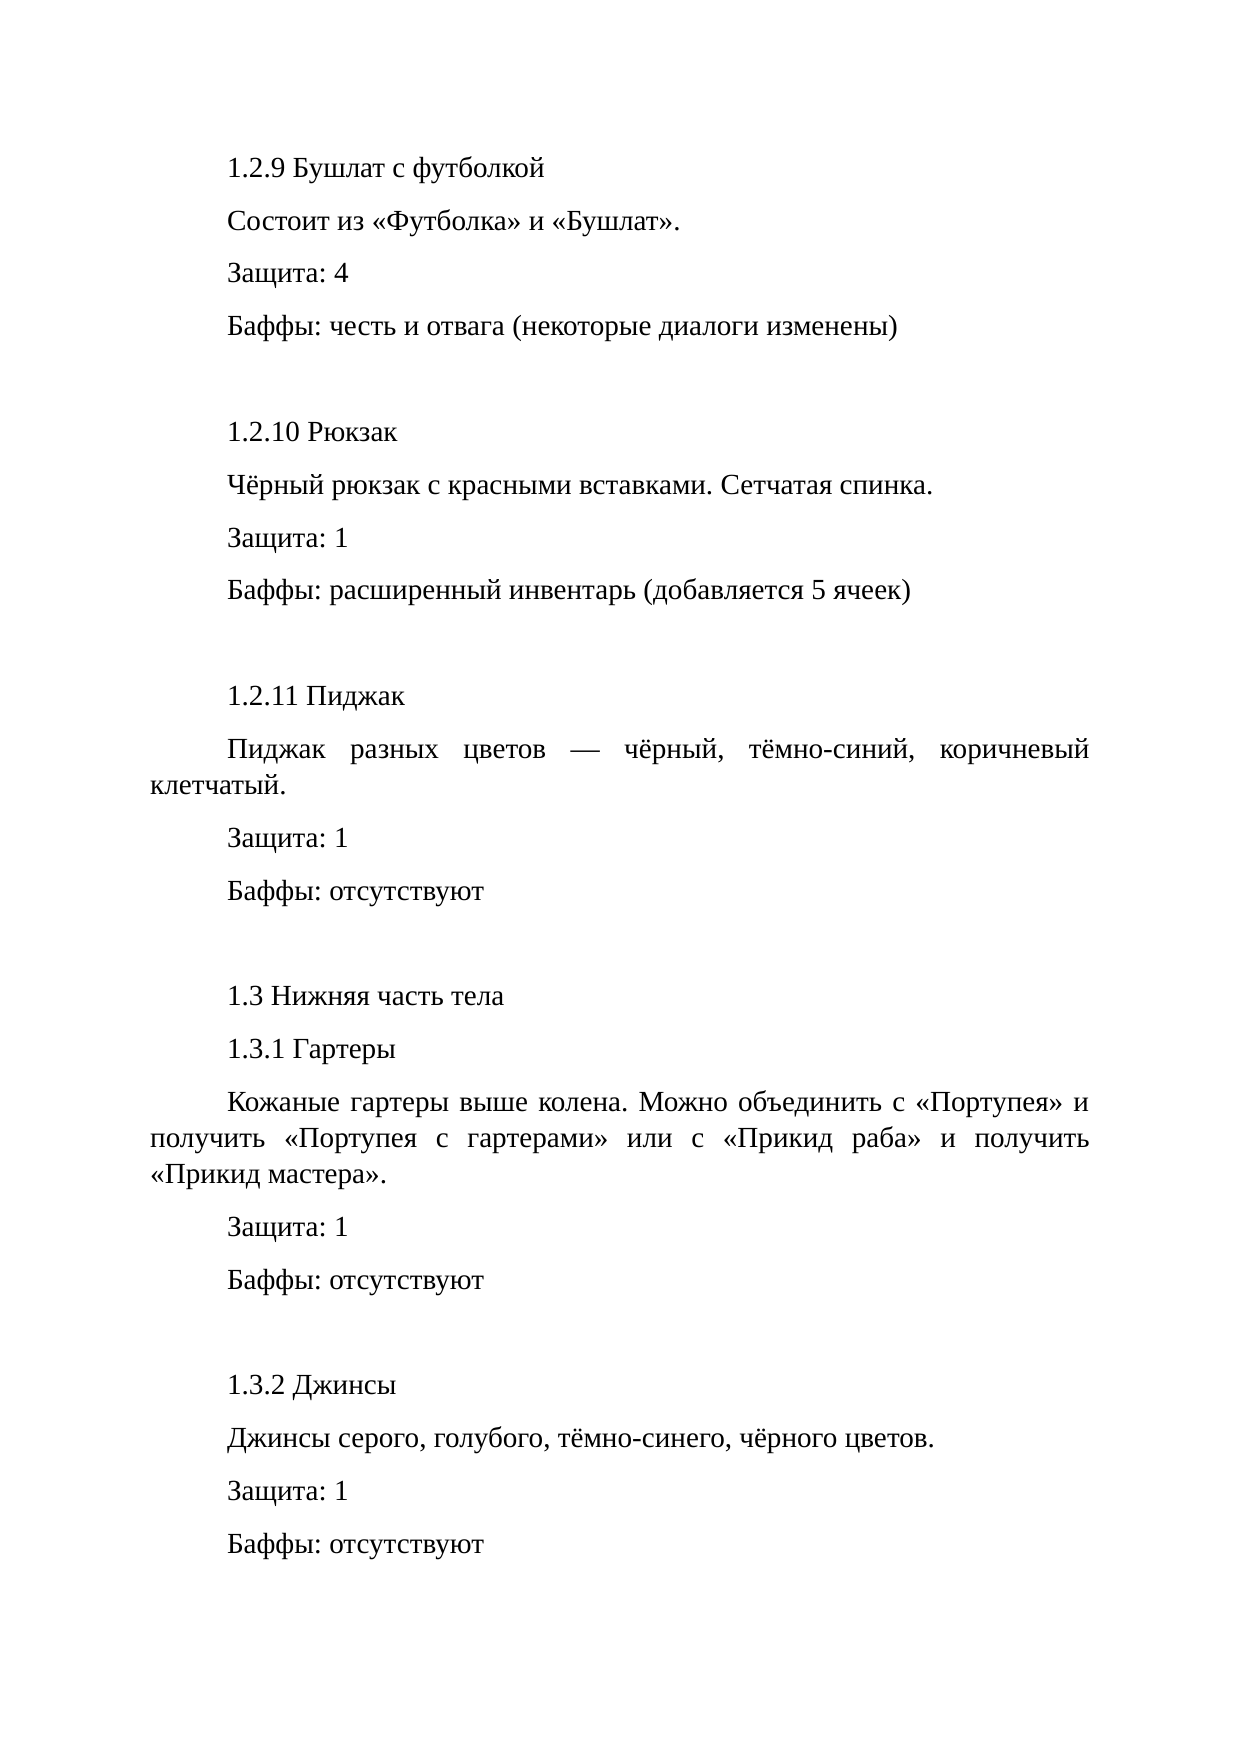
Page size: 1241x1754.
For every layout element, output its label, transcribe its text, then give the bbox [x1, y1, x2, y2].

text Чёрный рюкзак с красными вставками. Сетчатая спинка. [150, 467, 1090, 500]
text Баффы: честь и отвага (некоторые диалоги изменены) [150, 308, 1090, 342]
text 1.3 Нижняя часть тела [150, 978, 1090, 1012]
text Баффы: расширенный инвентарь (добавляется 5 ячеек) [150, 572, 1090, 606]
text Защита: 1 [150, 820, 1090, 853]
text 1.2.10 Рюкзак [150, 414, 1090, 448]
text Пиджак разных цветов — чёрный, тёмно-синий, коричневый клетчатый. [150, 731, 1090, 801]
text Баффы: отсутствуют [150, 1526, 1090, 1559]
text 1.2.11 Пиджак [150, 678, 1090, 712]
text Состоит из «Футболка» и «Бушлат». [150, 203, 1090, 236]
text Защита: 1 [150, 1473, 1090, 1507]
text Джинсы серого, голубого, тёмно-синего, чёрного цветов. [150, 1420, 1090, 1454]
text Защита: 1 [150, 520, 1090, 553]
text 1.3.1 Гартеры [150, 1031, 1090, 1065]
text Кожаные гартеры выше колена. Можно объединить с «Портупея» и получить «Портупея с гартерами» или с «Прикид раба» и получить «Прикид мастера». [150, 1084, 1090, 1190]
text Защита: 1 [150, 1209, 1090, 1243]
text Баффы: отсутствуют [150, 873, 1090, 906]
text Защита: 4 [150, 256, 1090, 289]
text 1.3.2 Джинсы [150, 1367, 1090, 1401]
text Баффы: отсутствуют [150, 1262, 1090, 1295]
text 1.2.9 Бушлат с футболкой [150, 150, 1090, 183]
